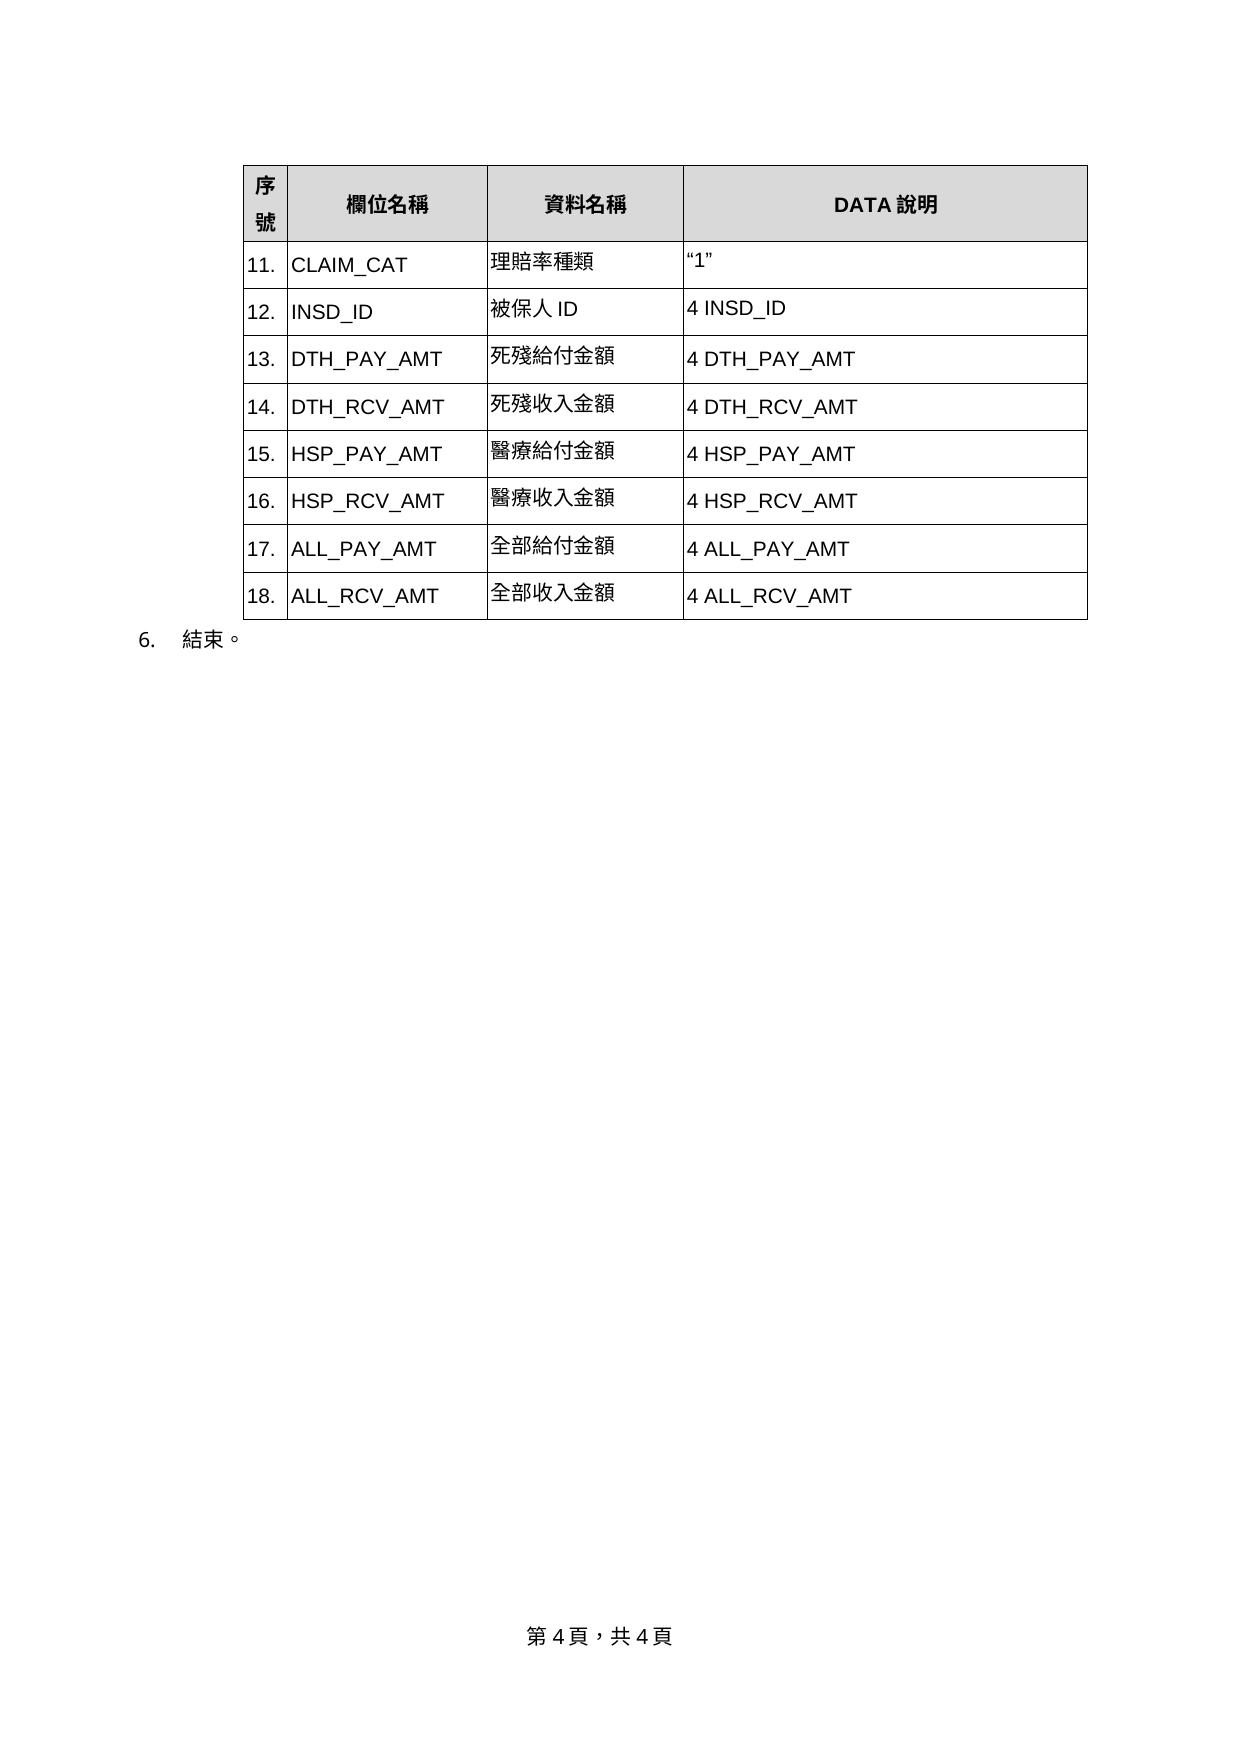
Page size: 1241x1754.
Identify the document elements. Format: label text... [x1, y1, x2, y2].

table_cell 死殘收入金額 [488, 384, 683, 430]
table_header 欄位名稱 [288, 166, 487, 241]
table_cell DTH_RCV_AMT [288, 384, 487, 430]
table_cell 4 INSD_ID [684, 289, 1087, 335]
table_cell 4 HSP_PAY_AMT [684, 431, 1087, 477]
table_cell HSP_PAY_AMT [288, 431, 487, 477]
table_cell INSD_ID [288, 289, 487, 335]
table_cell 4 ALL_PAY_AMT [684, 525, 1087, 572]
table_cell 死殘給付金額 [488, 336, 683, 382]
table_cell [244, 336, 287, 382]
table_header 資料名稱 [488, 166, 683, 241]
list 結束。 [138, 620, 1144, 657]
table_cell ALL_RCV_AMT [288, 573, 487, 619]
table_cell [244, 242, 287, 288]
table_cell 醫療給付金額 [488, 431, 683, 477]
table_cell DTH_PAY_AMT [288, 336, 487, 382]
table_header 序號 [244, 166, 287, 241]
table_cell 全部給付金額 [488, 525, 683, 572]
table_cell 4 [244, 289, 287, 335]
table_cell 4 DTH_PAY_AMT [684, 336, 1087, 382]
table_cell 4 ALL_RCV_AMT [684, 573, 1087, 619]
table_cell “ [684, 242, 1087, 288]
table_cell [244, 384, 287, 430]
table_cell 4 HSP_RCV_AMT [684, 478, 1087, 524]
table_cell [244, 478, 287, 524]
table_cell CLAIM_CAT [288, 242, 487, 288]
table_cell [244, 573, 287, 619]
table_cell [244, 525, 287, 572]
table_header DATA說明 [684, 166, 1087, 241]
table_cell 理賠率種類 [488, 242, 683, 288]
table_cell 被保人ID [488, 289, 683, 335]
table_cell 4 DTH_RCV_AMT [684, 384, 1087, 430]
table_cell [244, 431, 287, 477]
table_cell ALL_PAY_AMT [288, 525, 487, 572]
table_cell HSP_RCV_AMT [288, 478, 487, 524]
table_cell 全部收入金額 [488, 573, 683, 619]
table_cell 醫療收入金額 [488, 478, 683, 524]
